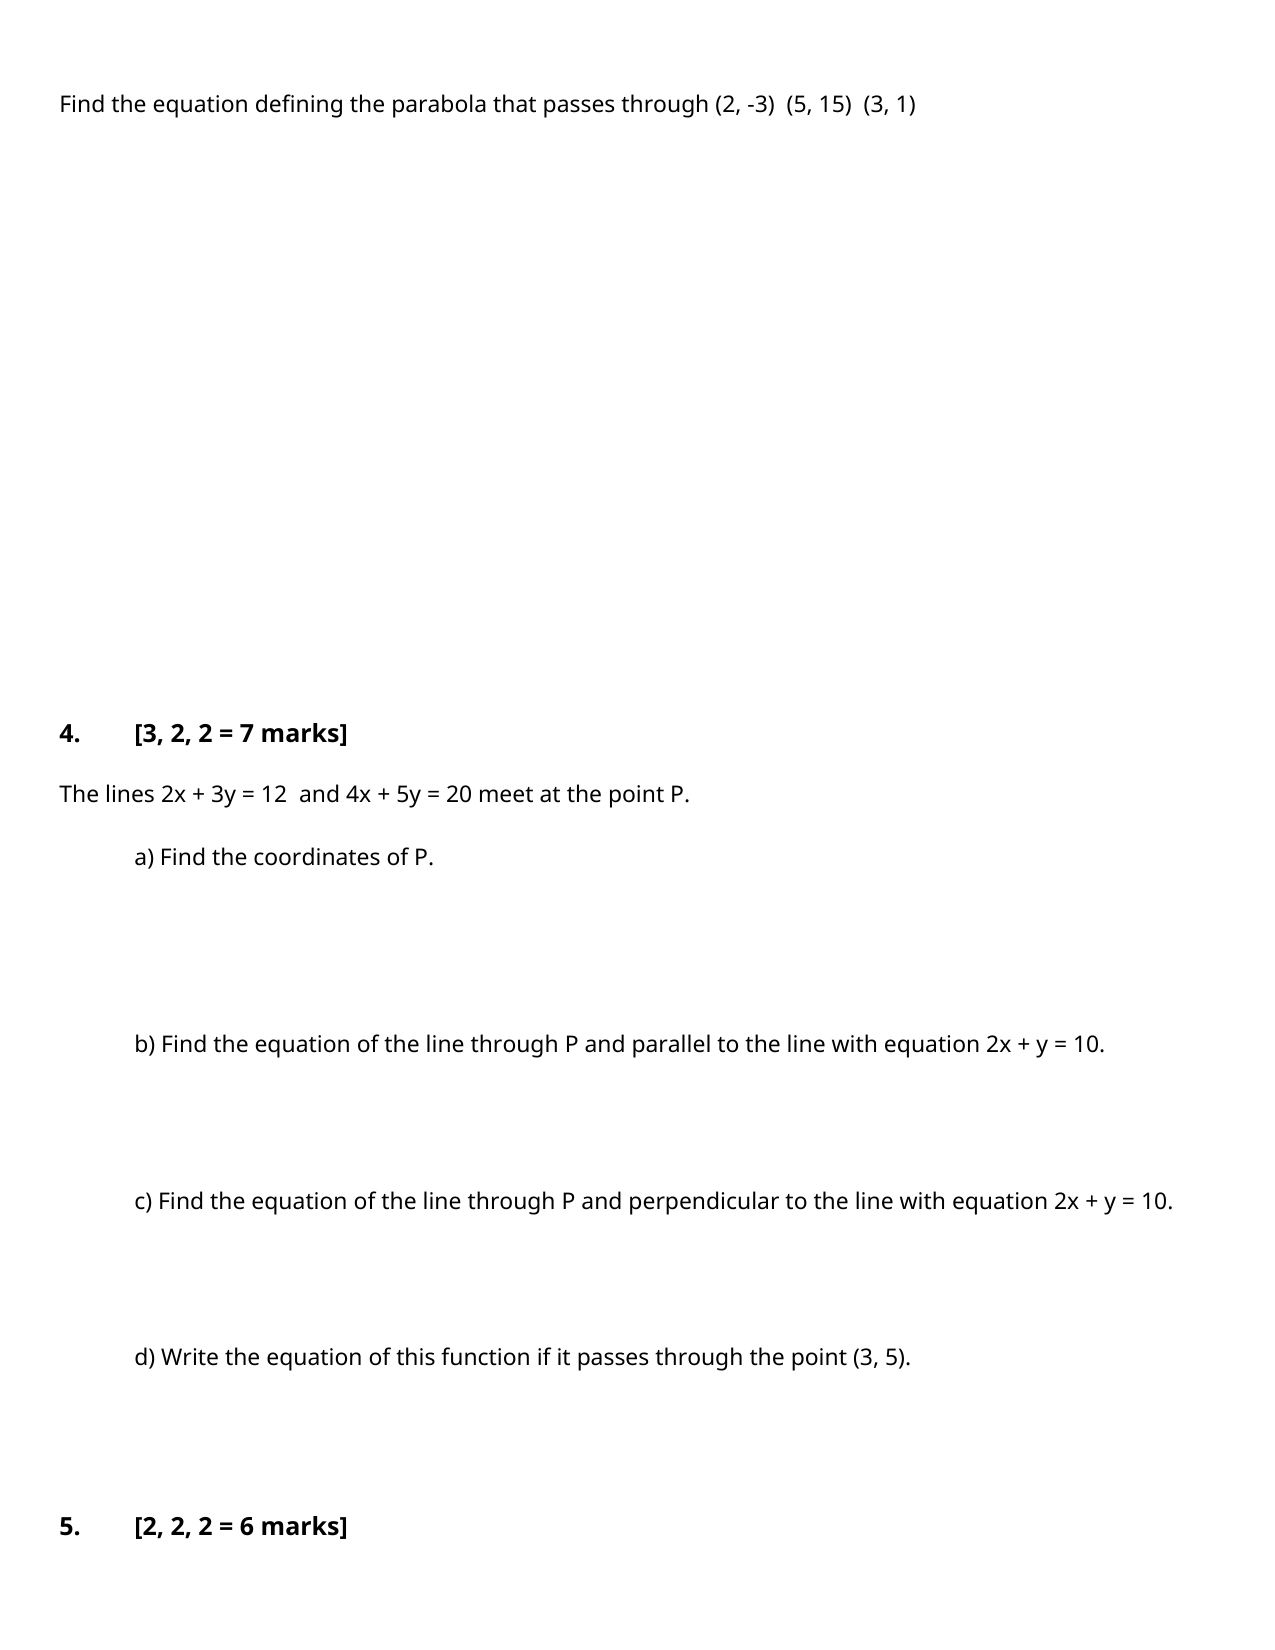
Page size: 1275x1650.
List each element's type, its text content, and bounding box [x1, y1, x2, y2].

text 4. [3, 2, 2 = 7 marks] [59, 716, 1216, 750]
text b) Find the equation of the line through P and parallel to the line with equation 2x + y = 10. [59, 1028, 1216, 1060]
text d) Write the equation of this function if it passes through the point (3, 5). [59, 1341, 1216, 1372]
text Find the equation defining the parabola that passes through (2, -3) (5, 15) (3, 1) [59, 87, 1216, 119]
text The lines 2x + 3y = 12 and 4x + 5y = 20 meet at the point P. [59, 778, 1216, 810]
text c) Find the equation of the line through P and perpendicular to the line with equation 2x + y = 10. [59, 1185, 1216, 1216]
text 5. [2, 2, 2 = 6 marks] [59, 1508, 1216, 1542]
text a) Find the coordinates of P. [59, 841, 1216, 872]
